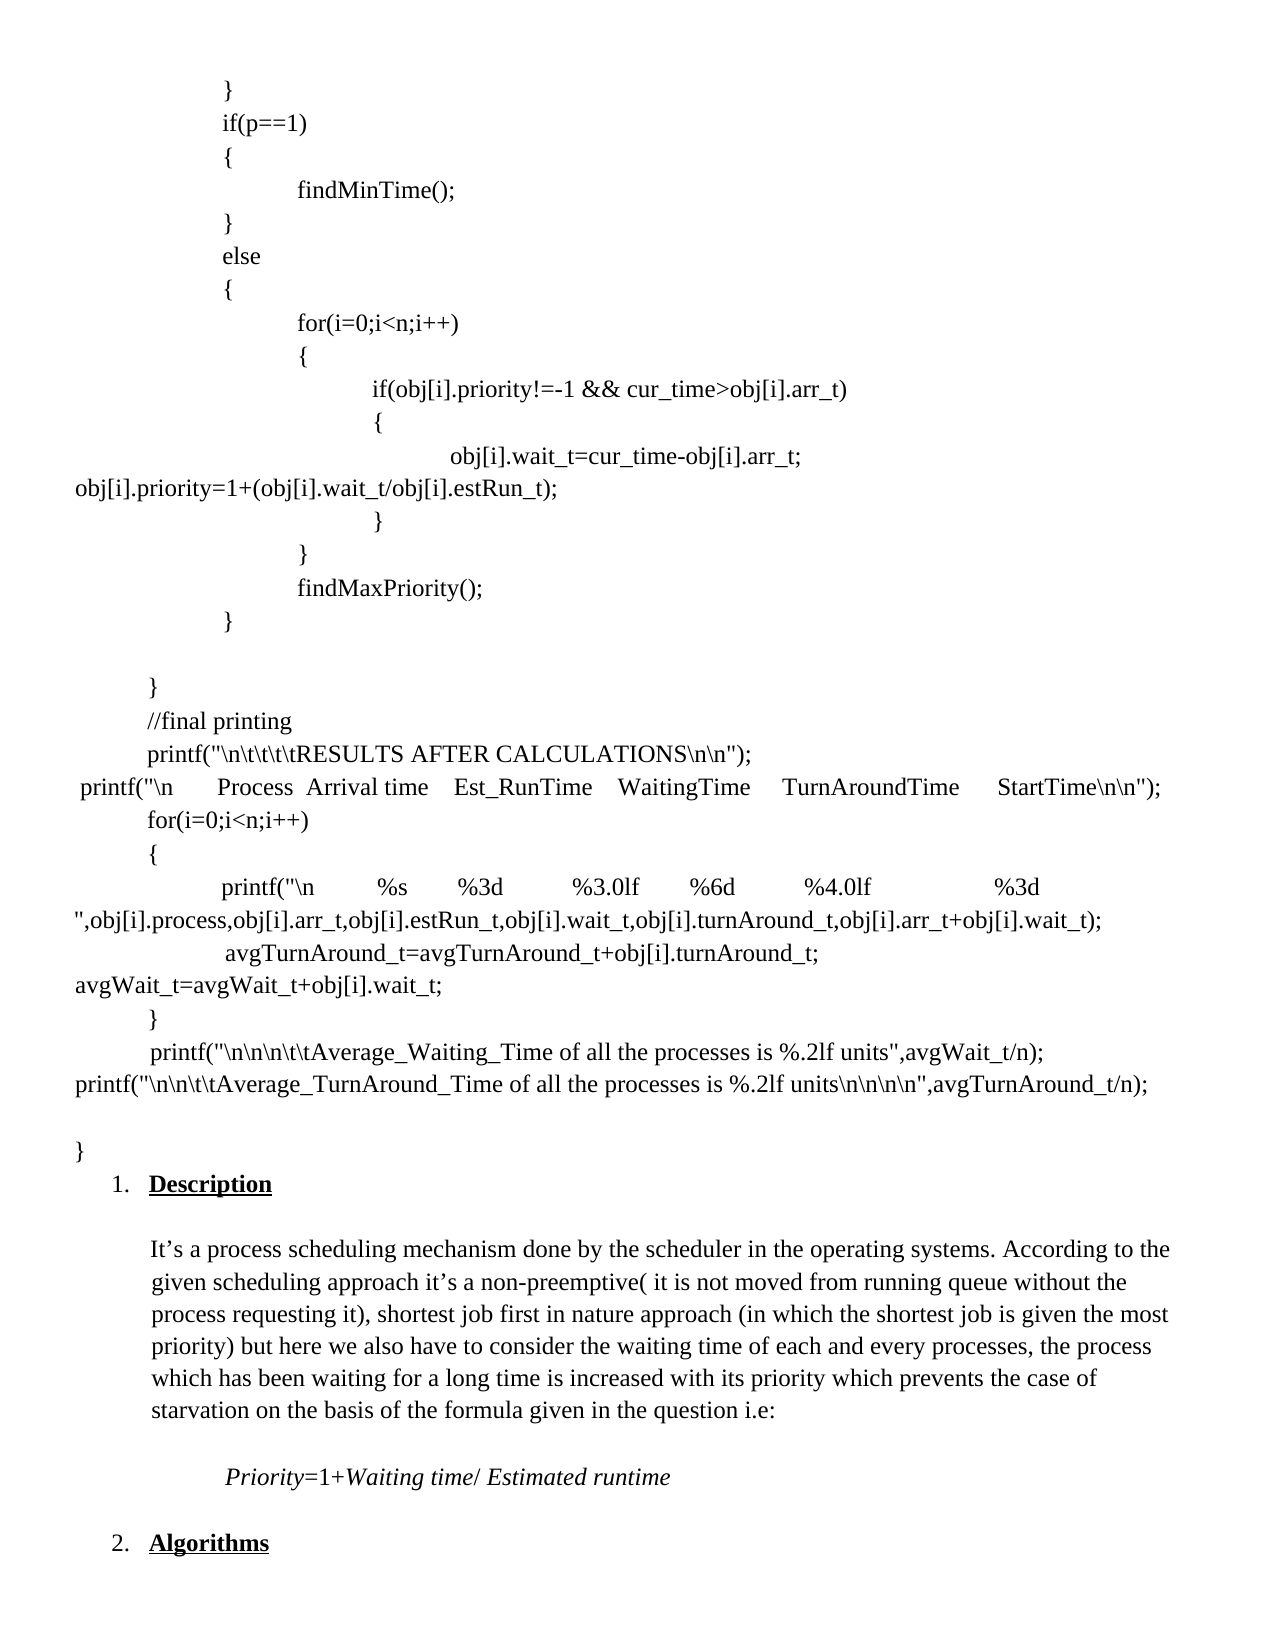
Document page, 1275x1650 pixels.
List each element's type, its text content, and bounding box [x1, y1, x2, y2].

text } [73, 506, 1200, 535]
text { [73, 839, 1200, 867]
text findMaxPriority(); [73, 573, 1200, 601]
text { [73, 407, 1200, 436]
text } [73, 1136, 1187, 1164]
text printf("\n\n\n\t\tAverage_Waiting_Time of all the processes is %.2lf units",avgWait_t/n); printf("\n\n\t\tAverage_TurnAround_Time of all the processes is %.2lf units\n\n\n\n",avgTurnAround_t/n); [73, 1037, 1187, 1098]
text printf("\n Process Arrival time Est_RunTime WaitingTime TurnAroundTime StartTime\n\n"); [73, 772, 1187, 801]
list Description [111, 1169, 1200, 1198]
text } [75, 75, 1200, 104]
text for(i=0;i<n;i++) [73, 308, 1200, 337]
text { [73, 274, 1200, 303]
text } [73, 606, 1200, 634]
text obj[i].wait_t=cur_time-obj[i].arr_t; obj[i].priority=1+(obj[i].wait_t/obj[i].estRun_t); [73, 441, 1187, 502]
text else [73, 241, 1200, 270]
list Algorithms [111, 1528, 1200, 1557]
text if(obj[i].priority!=-1 && cur_time>obj[i].arr_t) [73, 374, 1200, 403]
text } [73, 1004, 1200, 1032]
text printf("\n\t\t\t\tRESULTS AFTER CALCULATIONS\n\n"); [73, 739, 1200, 768]
text { [73, 341, 1200, 370]
text Priority=1+Waiting time/ Estimated runtime [225, 1462, 1200, 1490]
text It’s a process scheduling mechanism done by the scheduler in the operating systems. According to the given scheduling approach it’s a non-preemptive( it is not moved from running queue without the process requesting it), shortest job first in nature approach (in which the shortest job is given the most priority) but here we also have to consider the waiting time of each and every processes, the process which has been waiting for a long time is increased with its priority which prevents the case of starvation on the basis of the formula given in the question i.e: [150, 1234, 1187, 1424]
text } [73, 672, 1200, 701]
text { [75, 142, 1200, 170]
text ",obj[i].process,obj[i].arr_t,obj[i].estRun_t,obj[i].wait_t,obj[i].turnAround_t,obj[i].arr_t+obj[i].wait_t); [73, 905, 1187, 934]
text } [73, 208, 1200, 237]
text findMinTime(); [75, 175, 1200, 204]
text if(p==1) [75, 108, 1200, 137]
text for(i=0;i<n;i++) [73, 805, 1200, 834]
text //final printing [73, 706, 1200, 734]
text } [73, 539, 1200, 568]
text avgTurnAround_t=avgTurnAround_t+obj[i].turnAround_t; avgWait_t=avgWait_t+obj[i].wait_t; [73, 938, 1187, 999]
text printf("\n %s %3d %3.0lf %6d %4.0lf %3d [73, 872, 1200, 901]
